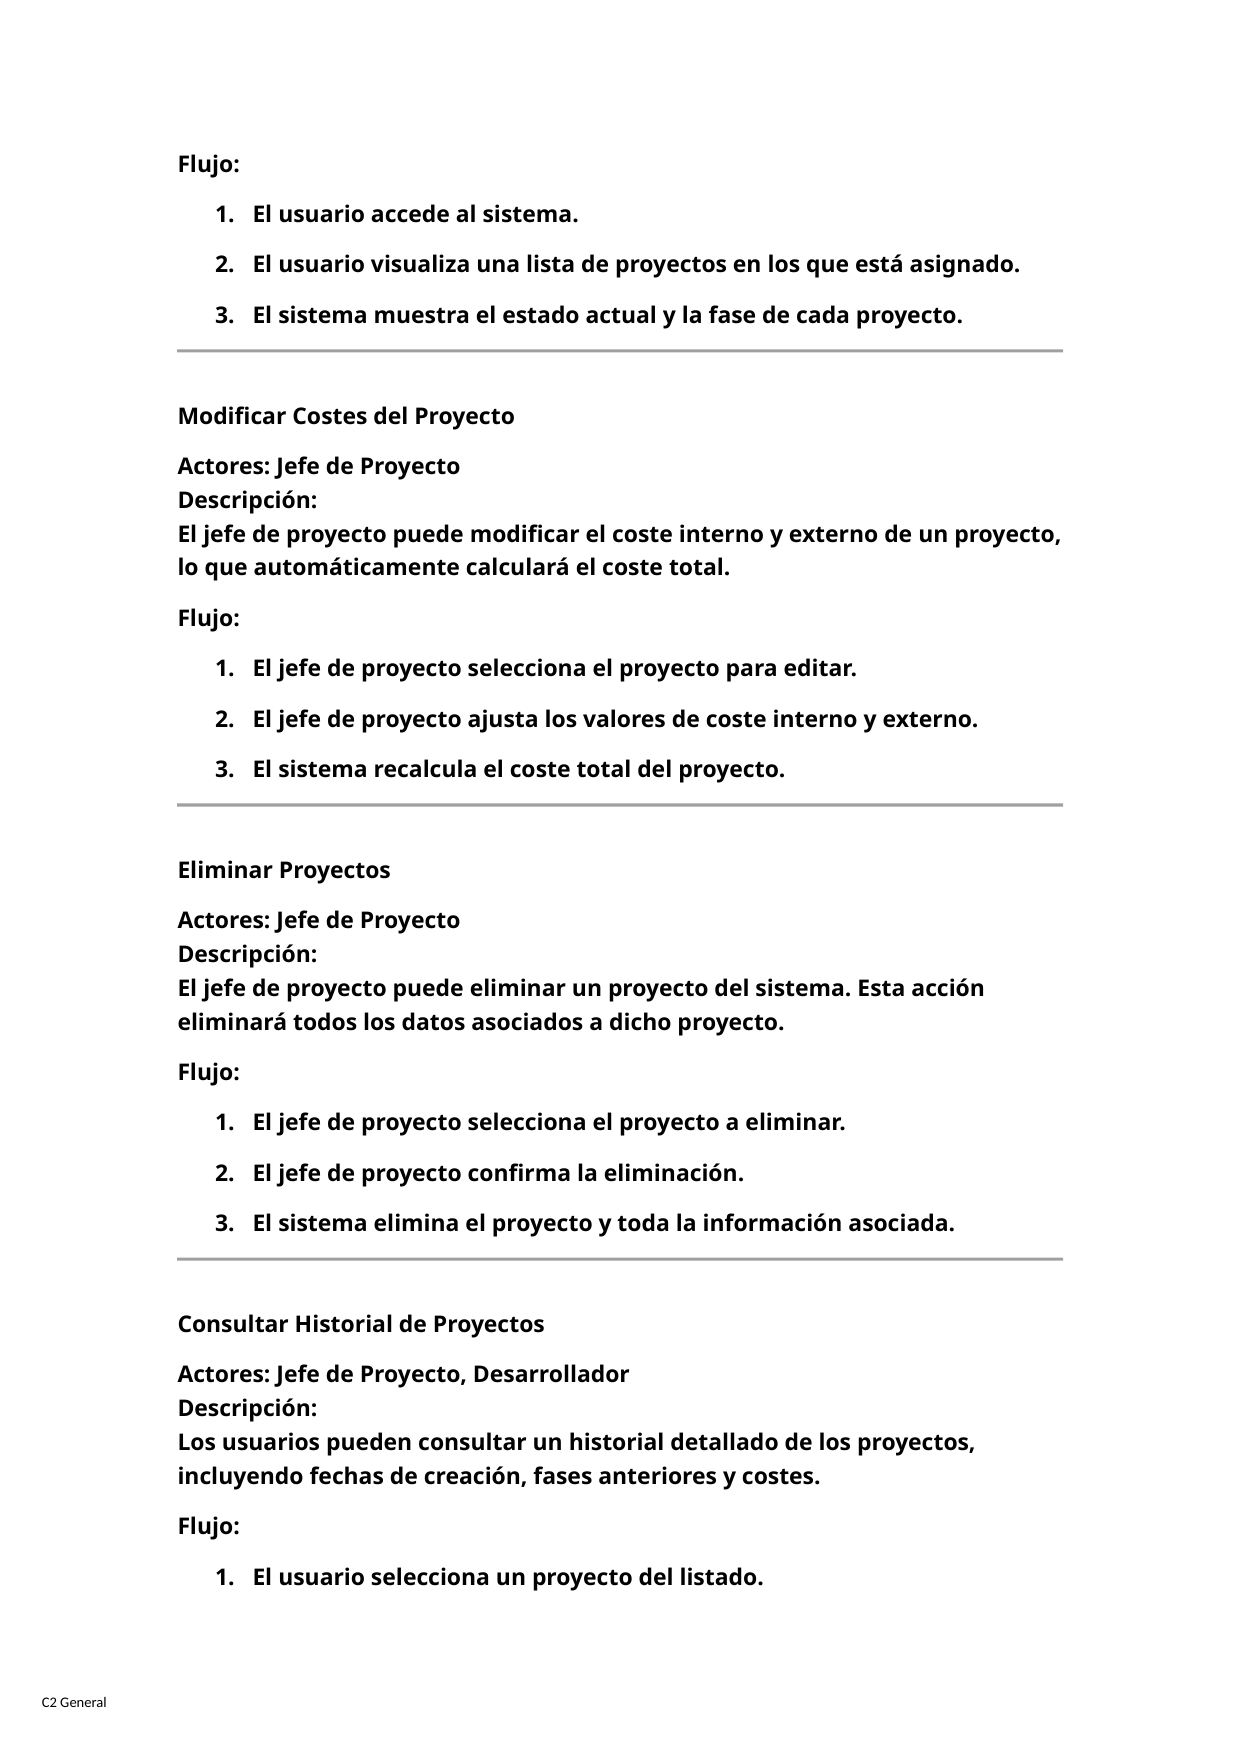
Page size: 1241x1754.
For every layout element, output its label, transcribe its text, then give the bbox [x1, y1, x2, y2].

list El sistema muestra el estado actual y la fase de cada proyecto. [215, 299, 1063, 330]
list El usuario selecciona un proyecto del listado. [215, 1561, 1063, 1592]
text Flujo: [177, 148, 1063, 179]
text Flujo: [177, 1056, 1063, 1087]
list El jefe de proyecto confirma la eliminación. [215, 1157, 1063, 1188]
list El jefe de proyecto selecciona el proyecto a eliminar. [215, 1106, 1063, 1138]
list El sistema recalcula el coste total del proyecto. [215, 753, 1063, 784]
list El usuario visualiza una lista de proyectos en los que está asignado. [215, 248, 1063, 280]
text Eliminar Proyectos [177, 854, 1063, 885]
text Actores: Jefe de Proyecto Descripción: El jefe de proyecto puede modificar el coste interno y externo de un proyecto, lo que automáticamente calculará el coste total. [177, 450, 1063, 583]
text Flujo: [177, 602, 1063, 633]
list El jefe de proyecto selecciona el proyecto para editar. [215, 652, 1063, 683]
text Flujo: [177, 1510, 1063, 1541]
text Actores: Jefe de Proyecto, Desarrollador Descripción: Los usuarios pueden consultar un historial detallado de los proyectos, incluyendo fechas de creación, fases anteriores y costes. [177, 1358, 1063, 1491]
list El sistema elimina el proyecto y toda la información asociada. [215, 1207, 1063, 1238]
text Actores: Jefe de Proyecto Descripción: El jefe de proyecto puede eliminar un proyecto del sistema. Esta acción eliminará todos los datos asociados a dicho proyecto. [177, 904, 1063, 1037]
text Consultar Historial de Proyectos [177, 1308, 1063, 1339]
list El usuario accede al sistema. [215, 198, 1063, 229]
list El jefe de proyecto ajusta los valores de coste interno y externo. [215, 703, 1063, 734]
text Modificar Costes del Proyecto [177, 400, 1063, 431]
